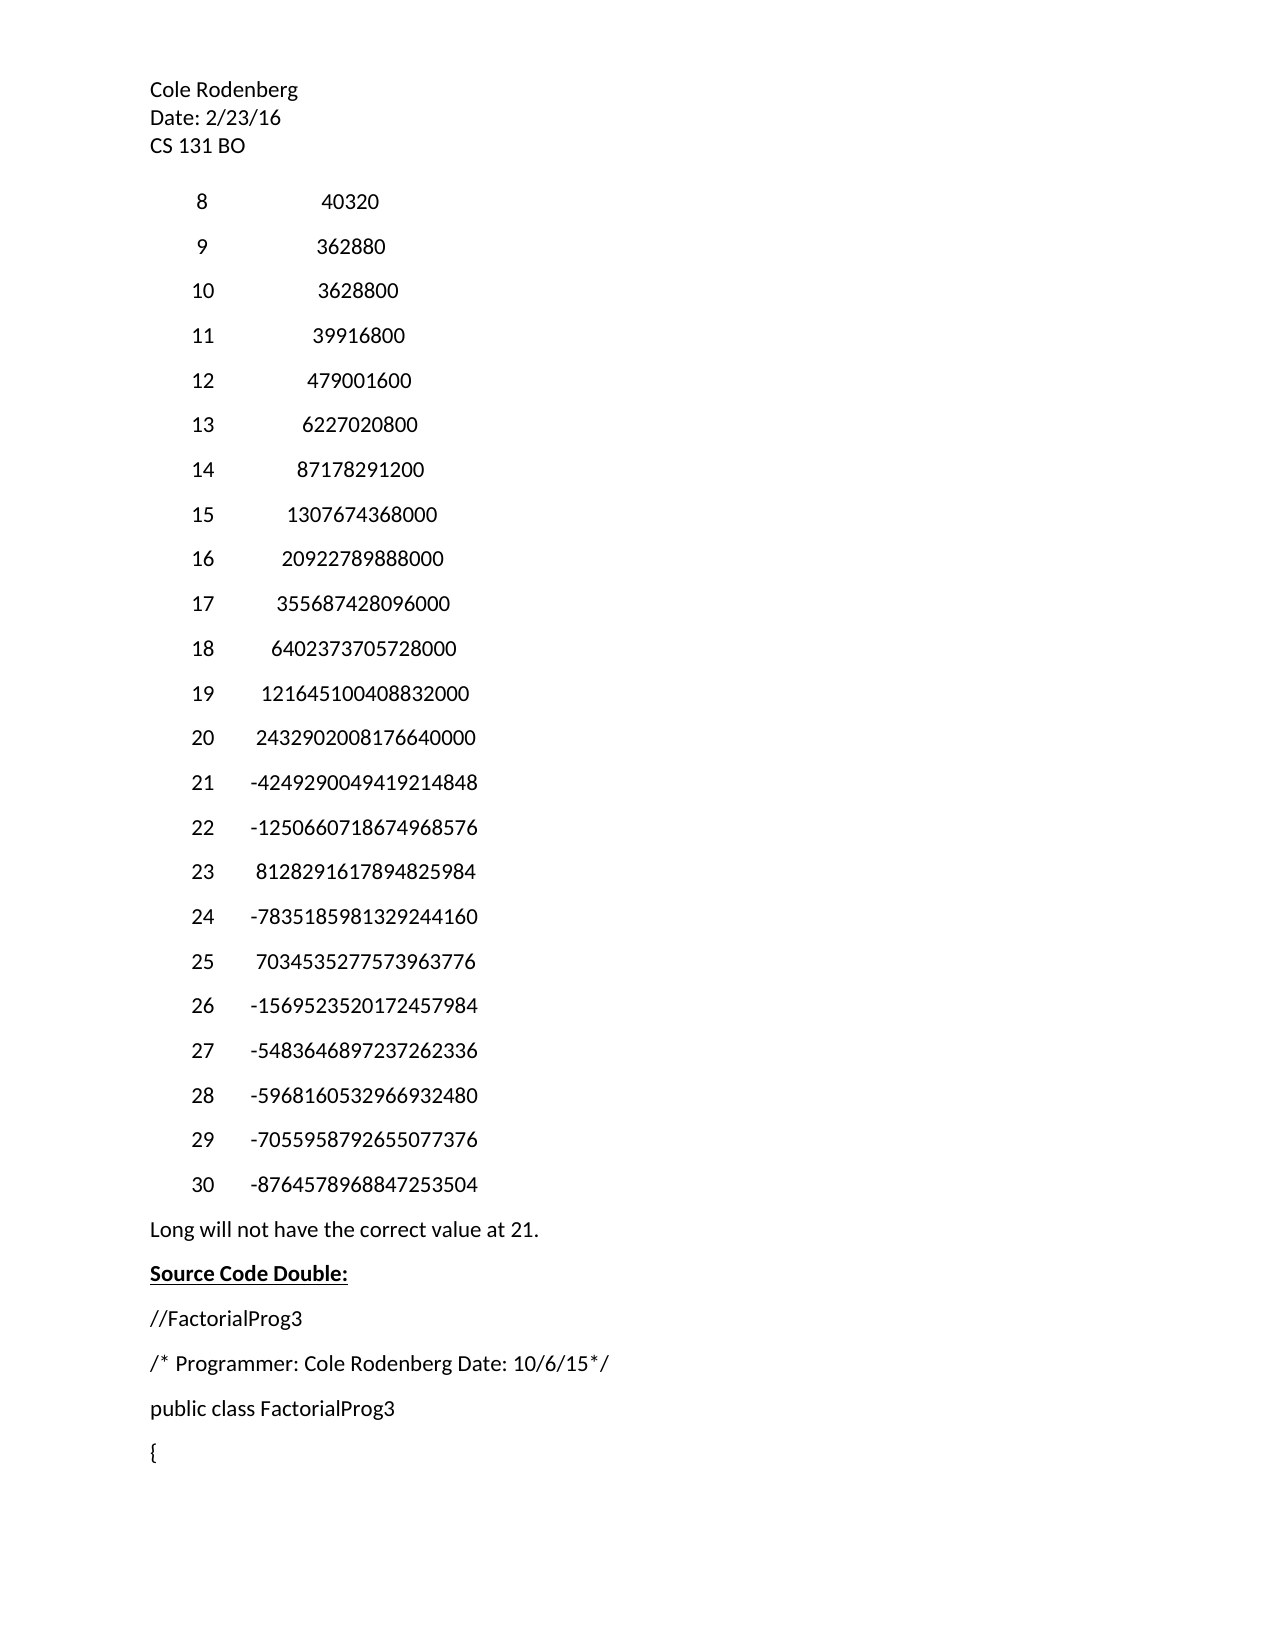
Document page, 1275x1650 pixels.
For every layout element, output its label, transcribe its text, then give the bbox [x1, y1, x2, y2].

text 23 8128291617894825984 [150, 857, 1125, 885]
text /* Programmer: Cole Rodenberg Date: 10/6/15*/ [150, 1349, 1125, 1377]
text 22 -1250660718674968576 [150, 813, 1125, 841]
text Long will not have the correct value at 21. [150, 1215, 1125, 1243]
text 28 -5968160532966932480 [150, 1081, 1125, 1109]
text 12 479001600 [150, 366, 1125, 394]
text Source Code Double: [150, 1259, 1125, 1288]
text 30 -8764578968847253504 [150, 1170, 1125, 1198]
text 25 7034535277573963776 [150, 947, 1125, 975]
text public class FactorialProg3 [150, 1394, 1125, 1422]
text 27 -5483646897237262336 [150, 1036, 1125, 1064]
text 24 -7835185981329244160 [150, 902, 1125, 930]
text 17 355687428096000 [150, 589, 1125, 617]
text 9 362880 [150, 232, 1125, 260]
text //FactorialProg3 [150, 1304, 1125, 1332]
text { [150, 1438, 1125, 1466]
text 18 6402373705728000 [150, 634, 1125, 662]
text 10 3628800 [150, 276, 1125, 304]
text 16 20922789888000 [150, 544, 1125, 573]
text 20 2432902008176640000 [150, 723, 1125, 751]
text 13 6227020800 [150, 411, 1125, 438]
text 19 121645100408832000 [150, 679, 1125, 707]
text 8 40320 [150, 187, 1125, 215]
text 29 -7055958792655077376 [150, 1126, 1125, 1153]
text 14 87178291200 [150, 455, 1125, 483]
text 21 -4249290049419214848 [150, 768, 1125, 796]
text 15 1307674368000 [150, 500, 1125, 528]
text 26 -1569523520172457984 [150, 991, 1125, 1019]
text 11 39916800 [150, 321, 1125, 349]
